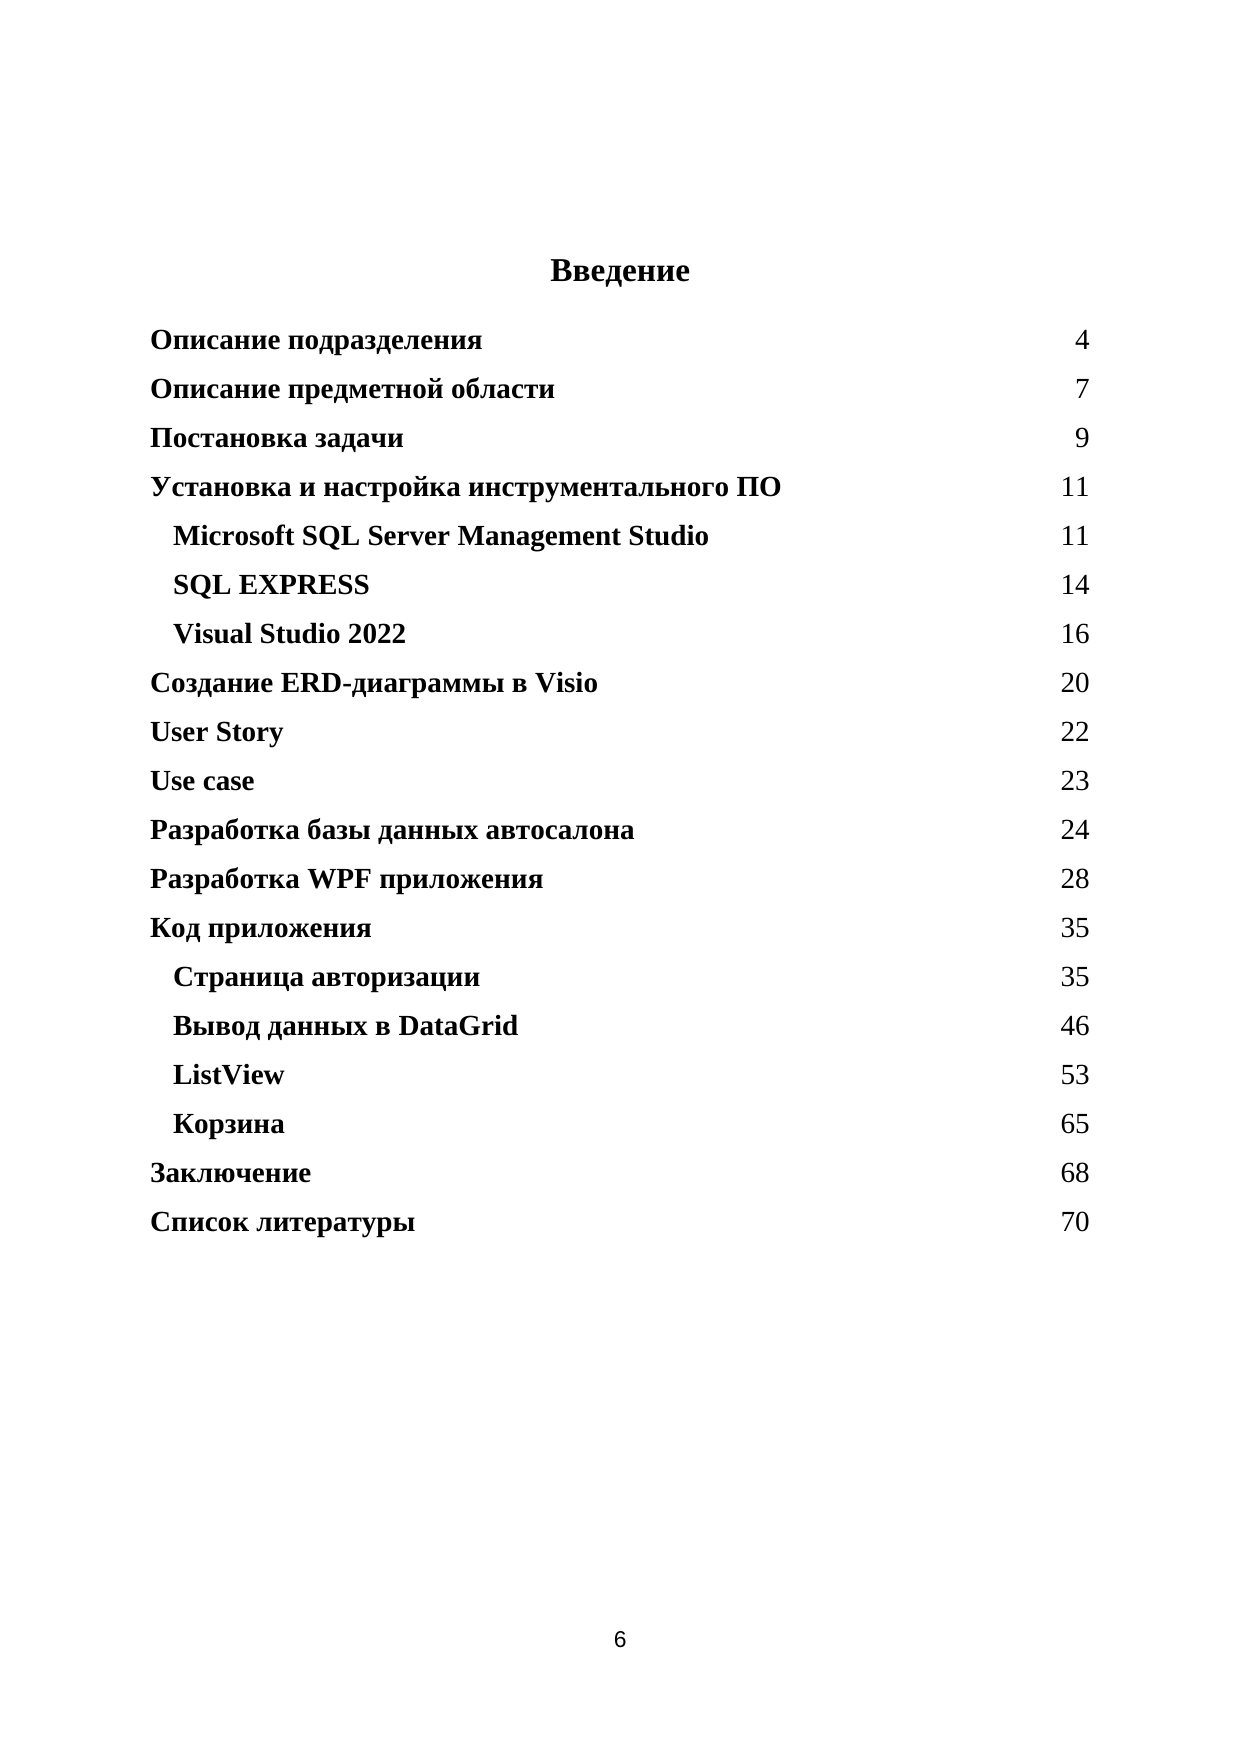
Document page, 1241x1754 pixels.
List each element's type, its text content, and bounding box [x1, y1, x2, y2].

text Код приложения 35 [150, 910, 1090, 943]
text Заключение 68 [150, 1155, 1090, 1188]
text Use case 23 [150, 763, 1090, 797]
text Microsoft SQL Server Management Studio 11 [173, 518, 1090, 552]
text Описание подразделения 4 [150, 322, 1090, 356]
text User Story 22 [150, 714, 1090, 748]
text Установка и настройка инструментального ПО 11 [150, 469, 1090, 503]
text Корзина 65 [173, 1106, 1090, 1139]
text Введение [150, 251, 1090, 289]
text Страница авторизации 35 [173, 959, 1090, 992]
text Описание предметной области 7 [555, 371, 1090, 405]
text Список литературы 70 [150, 1204, 1090, 1237]
text Разработка WPF приложения 28 [150, 861, 1090, 894]
text Разработка базы данных автосалона 24 [150, 812, 1090, 846]
text Visual Studio 2022 16 [173, 616, 1090, 650]
text ListView 53 [173, 1057, 1090, 1090]
text SQL EXPRESS 14 [173, 567, 1090, 601]
text Постановка задачи 9 [150, 420, 1090, 454]
text Создание ERD-диаграммы в Visio 20 [150, 665, 1090, 699]
text Вывод данных в DataGrid 46 [173, 1008, 1090, 1041]
